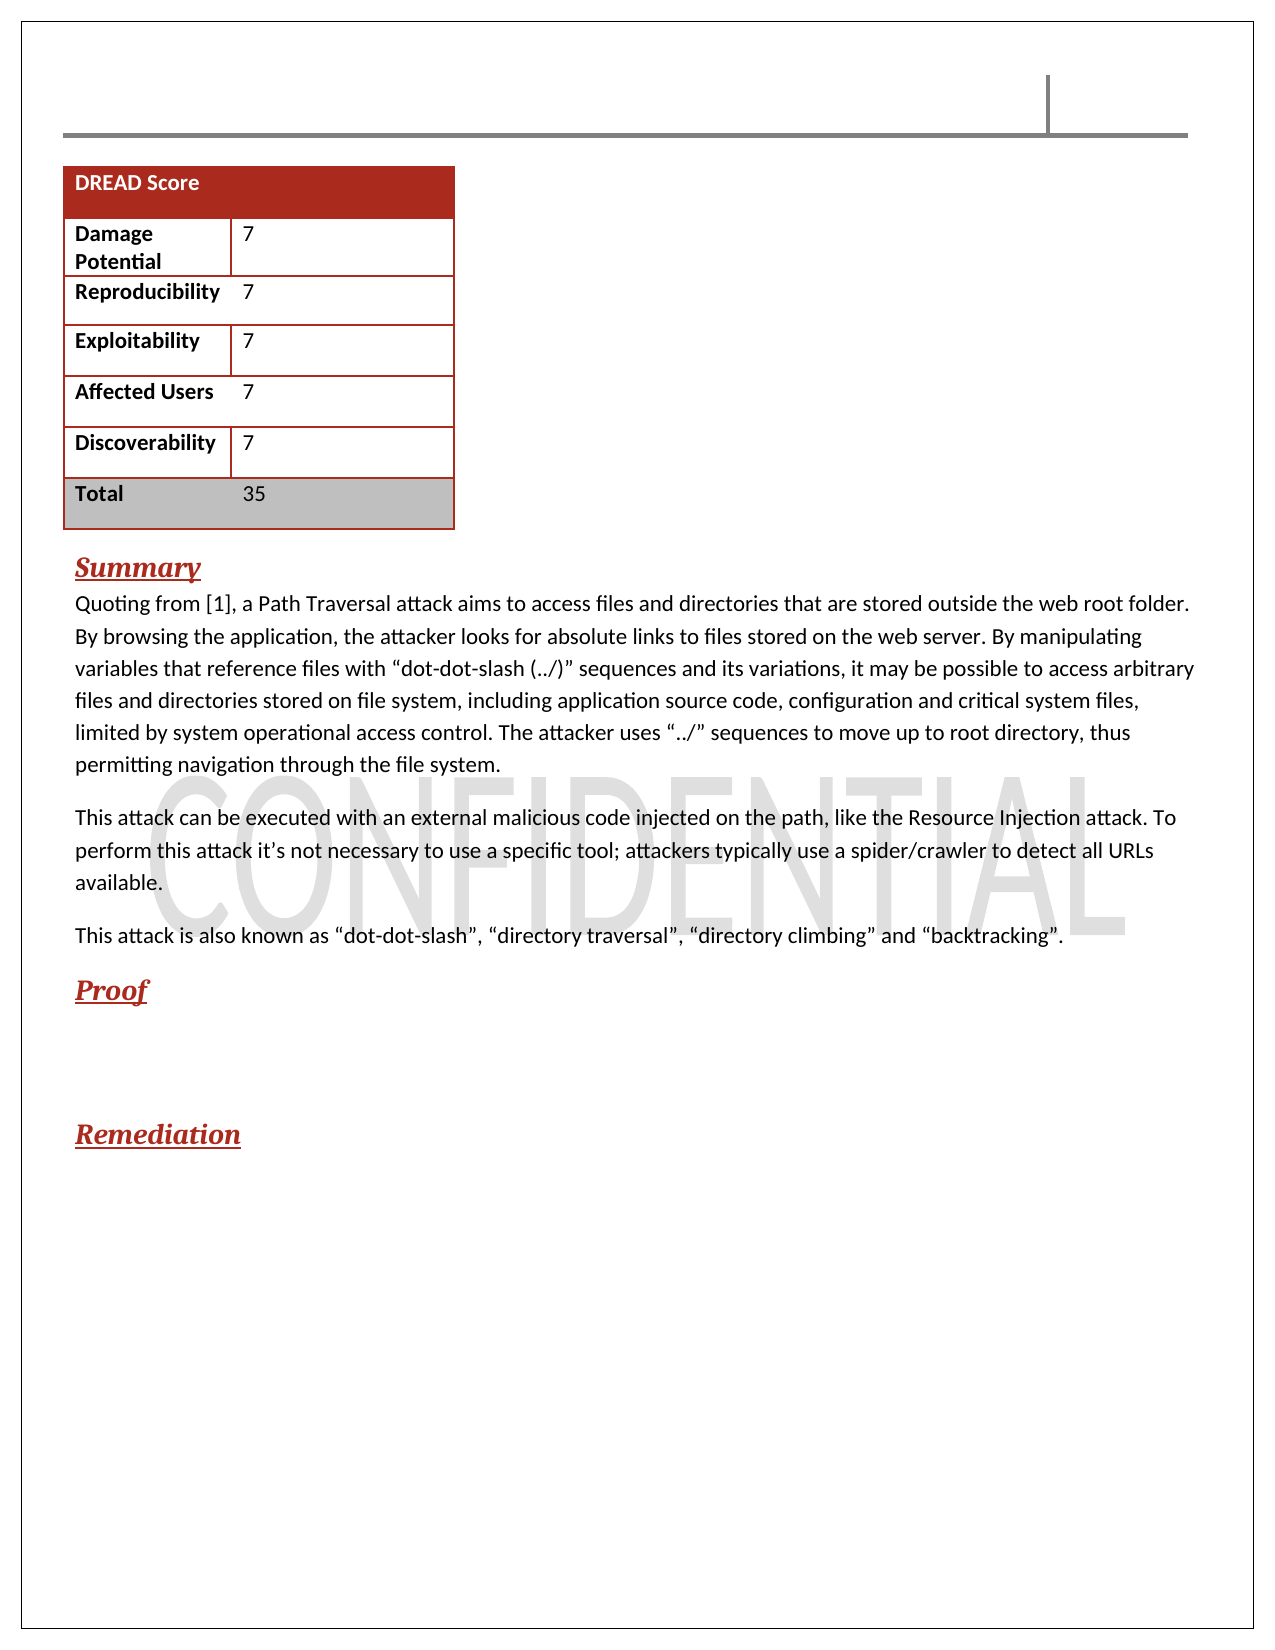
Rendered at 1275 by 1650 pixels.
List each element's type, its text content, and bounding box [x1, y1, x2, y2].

text This attack is also known as “dot-dot-slash”, “directory traversal”, “directory climbing” and “backtracking”. [75, 921, 1200, 949]
table_header [231, 168, 453, 217]
subtitle Proof [75, 974, 1200, 1007]
text This attack can be executed with an external malicious code injected on the path, like the Resource Injection attack. To perform this attack it’s not necessary to use a specific tool; attackers typically use a spider/crawler to detect all URLs available. [75, 803, 1200, 896]
table_cell 7 [232, 428, 453, 477]
table_cell Affected Users [65, 377, 231, 426]
text Quoting from [1], a Path Traversal attack aims to access files and directories that are stored outside the web root folder. By browsing the application, the attacker looks for absolute links to files stored on the web server. By manipulating variables that reference files with “dot-dot-slash (../)” sequences and its variations, it may be possible to access arbitrary files and directories stored on file system, including application source code, configuration and critical system files, limited by system operational access control. The attacker uses “../” sequences to move up to root directory, thus permitting navigation through the file system. [75, 589, 1200, 778]
table_cell 7 [231, 377, 453, 426]
table_header DREAD Score [65, 168, 231, 217]
table_cell 7 [231, 277, 453, 324]
table_cell Exploitability [65, 326, 230, 375]
table_cell Reproducibility [65, 277, 231, 324]
table_cell Total [65, 479, 231, 528]
table_cell 7 [232, 219, 453, 275]
table_cell 35 [231, 479, 453, 528]
table_cell Damage Potential [65, 219, 230, 275]
table_cell 7 [232, 326, 453, 375]
table_cell Discoverability [65, 428, 230, 477]
subtitle Summary [75, 551, 1200, 584]
subtitle Remediation [75, 1118, 1200, 1152]
